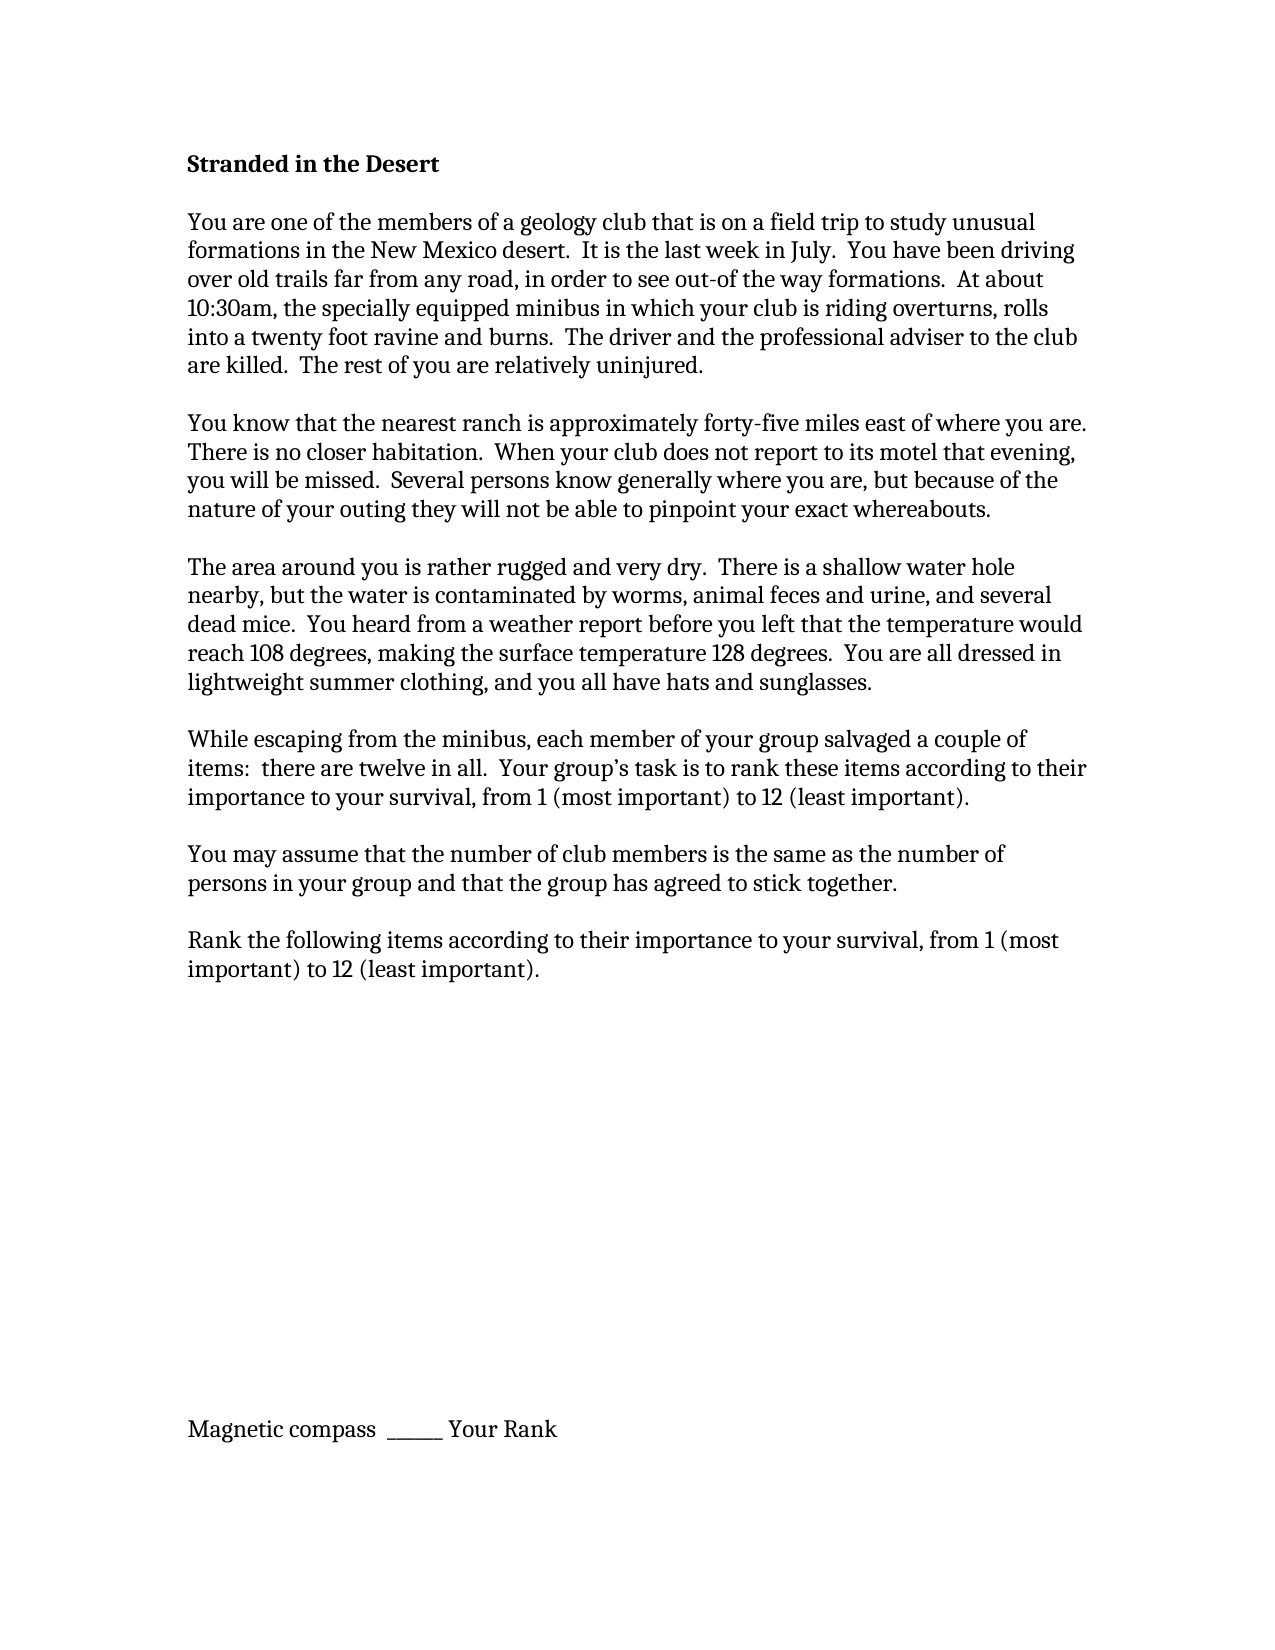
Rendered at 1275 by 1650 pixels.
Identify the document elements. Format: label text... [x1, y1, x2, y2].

text While escaping from the minibus, each member of your group salvaged a couple of items: there are twelve in all. Your group’s task is to rank these items according to their importance to your survival, from 1 (most important) to 12 (least important). [187, 725, 1087, 811]
text The area around you is rather rugged and very dry. There is a shallow water hole nearby, but the water is contaminated by worms, animal feces and urine, and several dead mice. You heard from a weather report before you left that the temperature would reach 108 degrees, making the surface temperature 128 degrees. You are all dressed in lightweight summer clothing, and you all have hats and sunglasses. [187, 552, 1087, 696]
text You are one of the members of a geology club that is on a field trip to study unusual formations in the New Mexico desert. It is the last week in July. You have been driving over old trails far from any road, in order to see out-of the way formations. At about 10:30am, the specially equipped minibus in which your club is riding overturns, rolls into a twenty foot ravine and burns. The driver and the professional adviser to the club are killed. The rest of you are relatively uninjured. [187, 207, 1087, 380]
text Stranded in the Desert [187, 150, 1087, 179]
text Magnetic compass ______ Your Rank [187, 1415, 1087, 1444]
text You know that the nearest ranch is approximately forty-five miles east of where you are. There is no closer habitation. When your club does not report to its motel that evening, you will be missed. Several persons know generally where you are, but because of the nature of your outing they will not be able to pinpoint your exact whereabouts. [187, 409, 1087, 524]
text Rank the following items according to their importance to your survival, from 1 (most important) to 12 (least important). [187, 926, 1087, 984]
text You may assume that the number of club members is the same as the number of persons in your group and that the group has agreed to stick together. [187, 840, 1087, 897]
